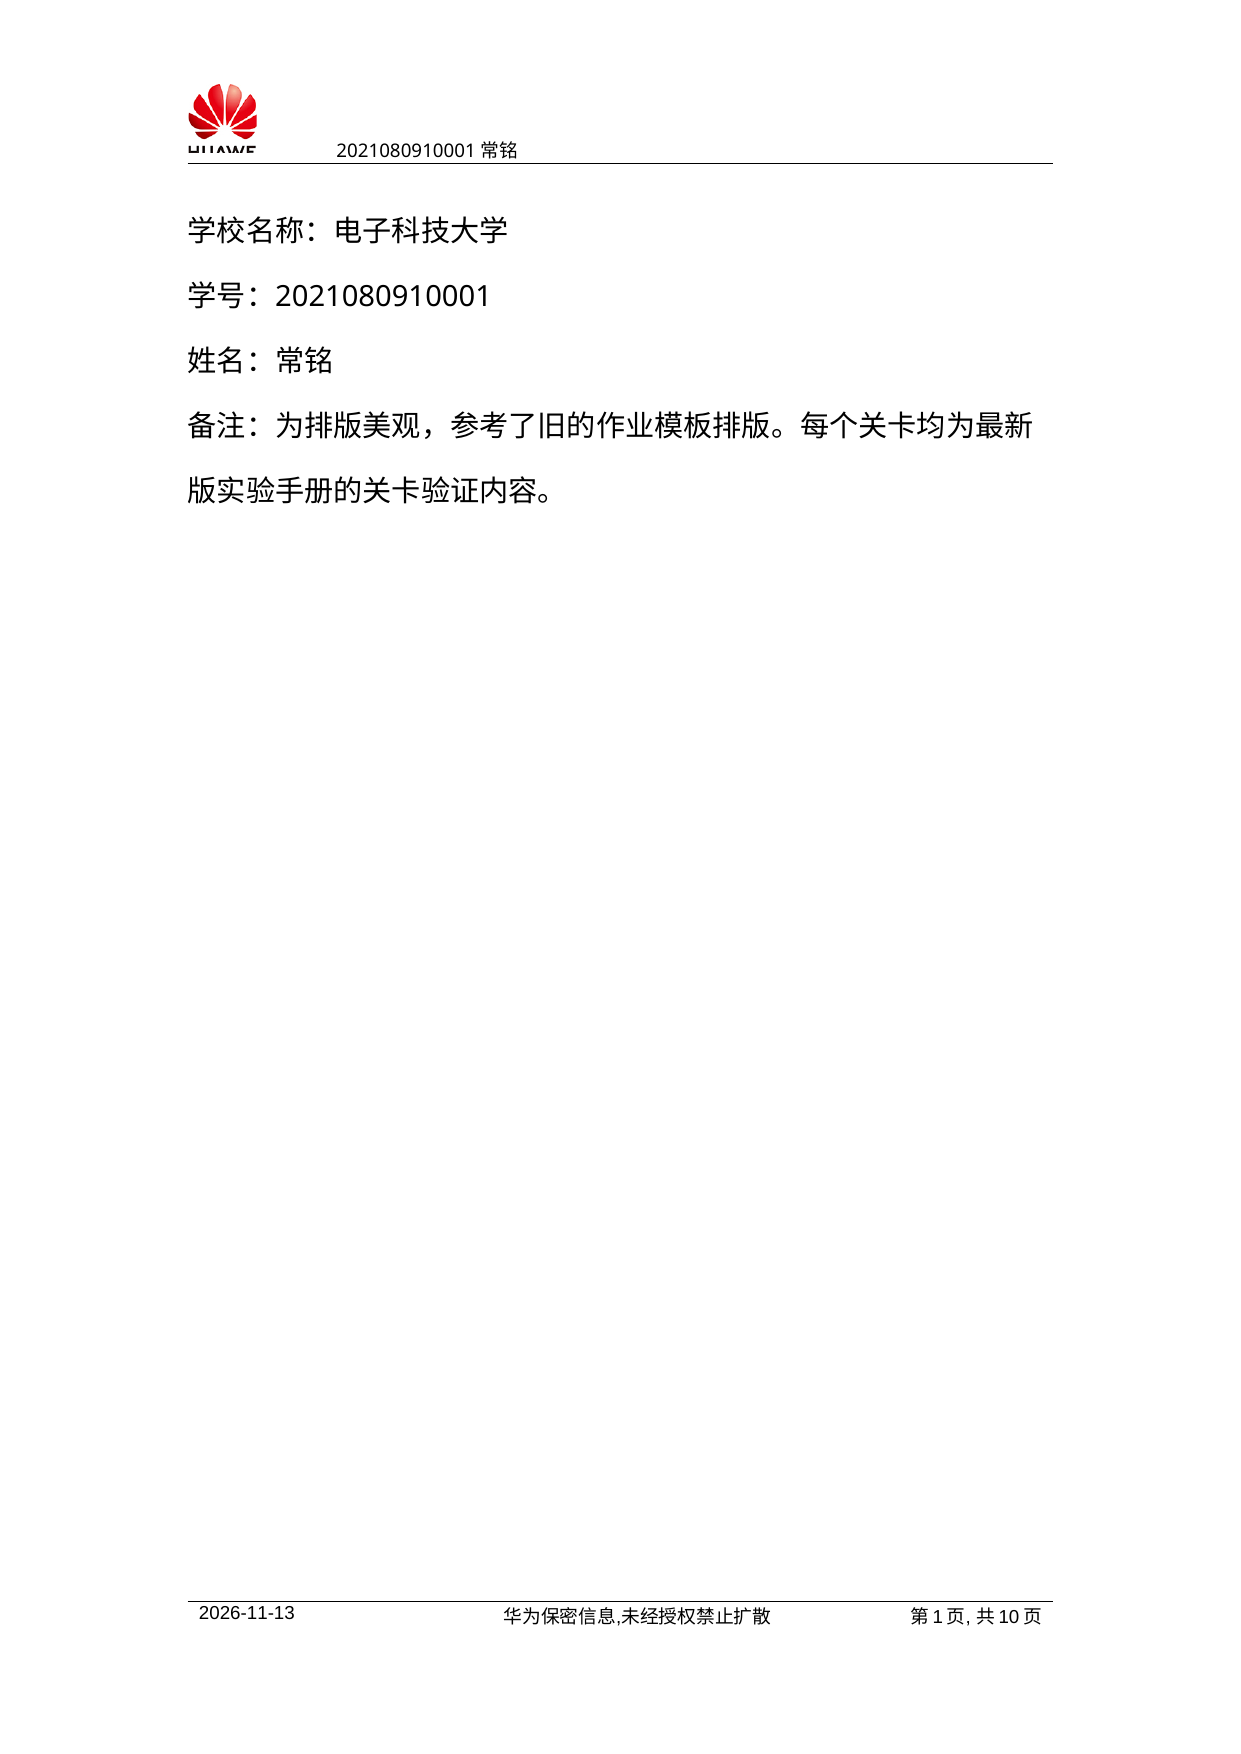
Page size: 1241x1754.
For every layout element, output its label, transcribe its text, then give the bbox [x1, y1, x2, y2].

text 学号：2021080910001 [187, 261, 1053, 326]
text 学校名称：电子科技大学 [187, 196, 1053, 261]
text 姓名：常铭 [187, 326, 1053, 391]
text 备注：为排版美观，参考了旧的作业模板排版。每个关卡均为最新版实验手册的关卡验证内容。 [187, 391, 1053, 521]
picture [188, 84, 257, 153]
